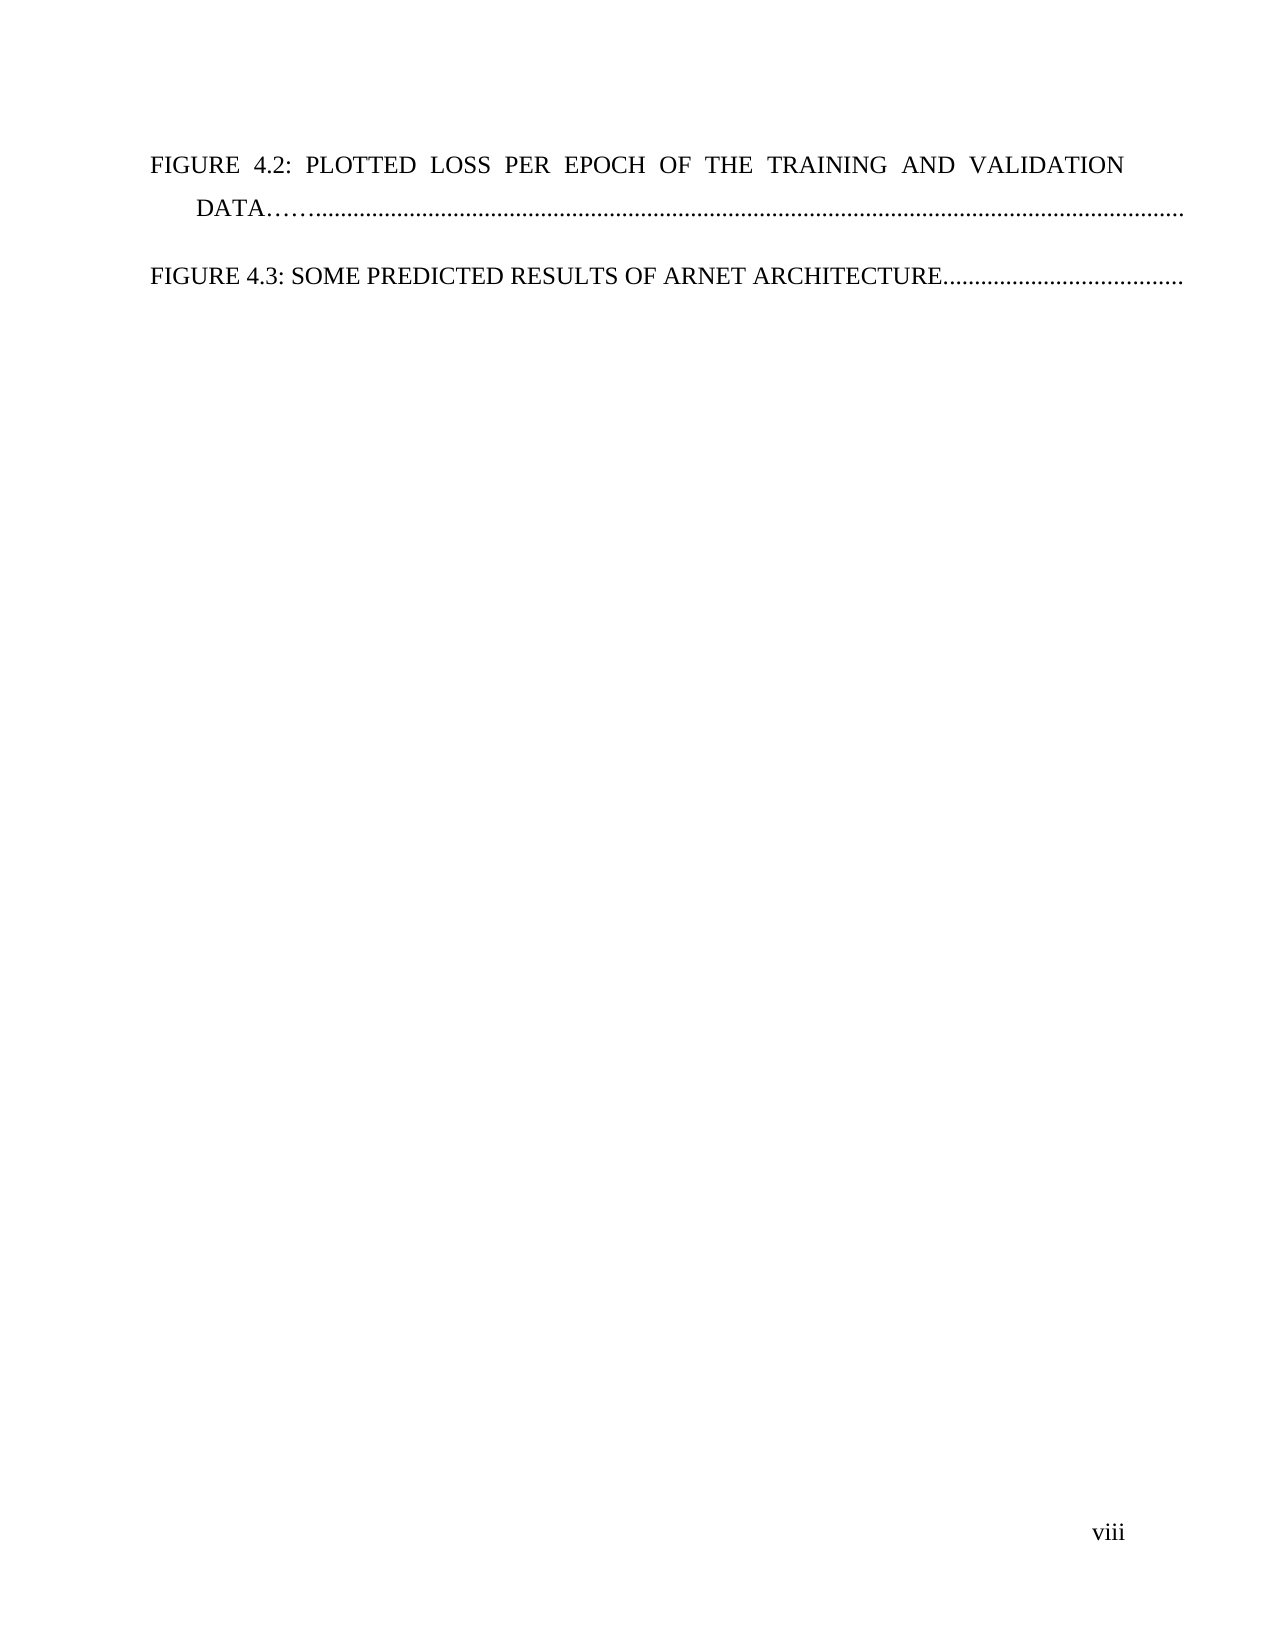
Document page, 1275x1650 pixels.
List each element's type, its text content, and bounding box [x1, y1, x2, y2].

text Figure 4.3: Some predicted results of ArNet architecture. 41 [150, 261, 1125, 290]
text Figure 4.2: Plotted loss per epoch of the training and validation data……. 40 [150, 150, 1125, 222]
